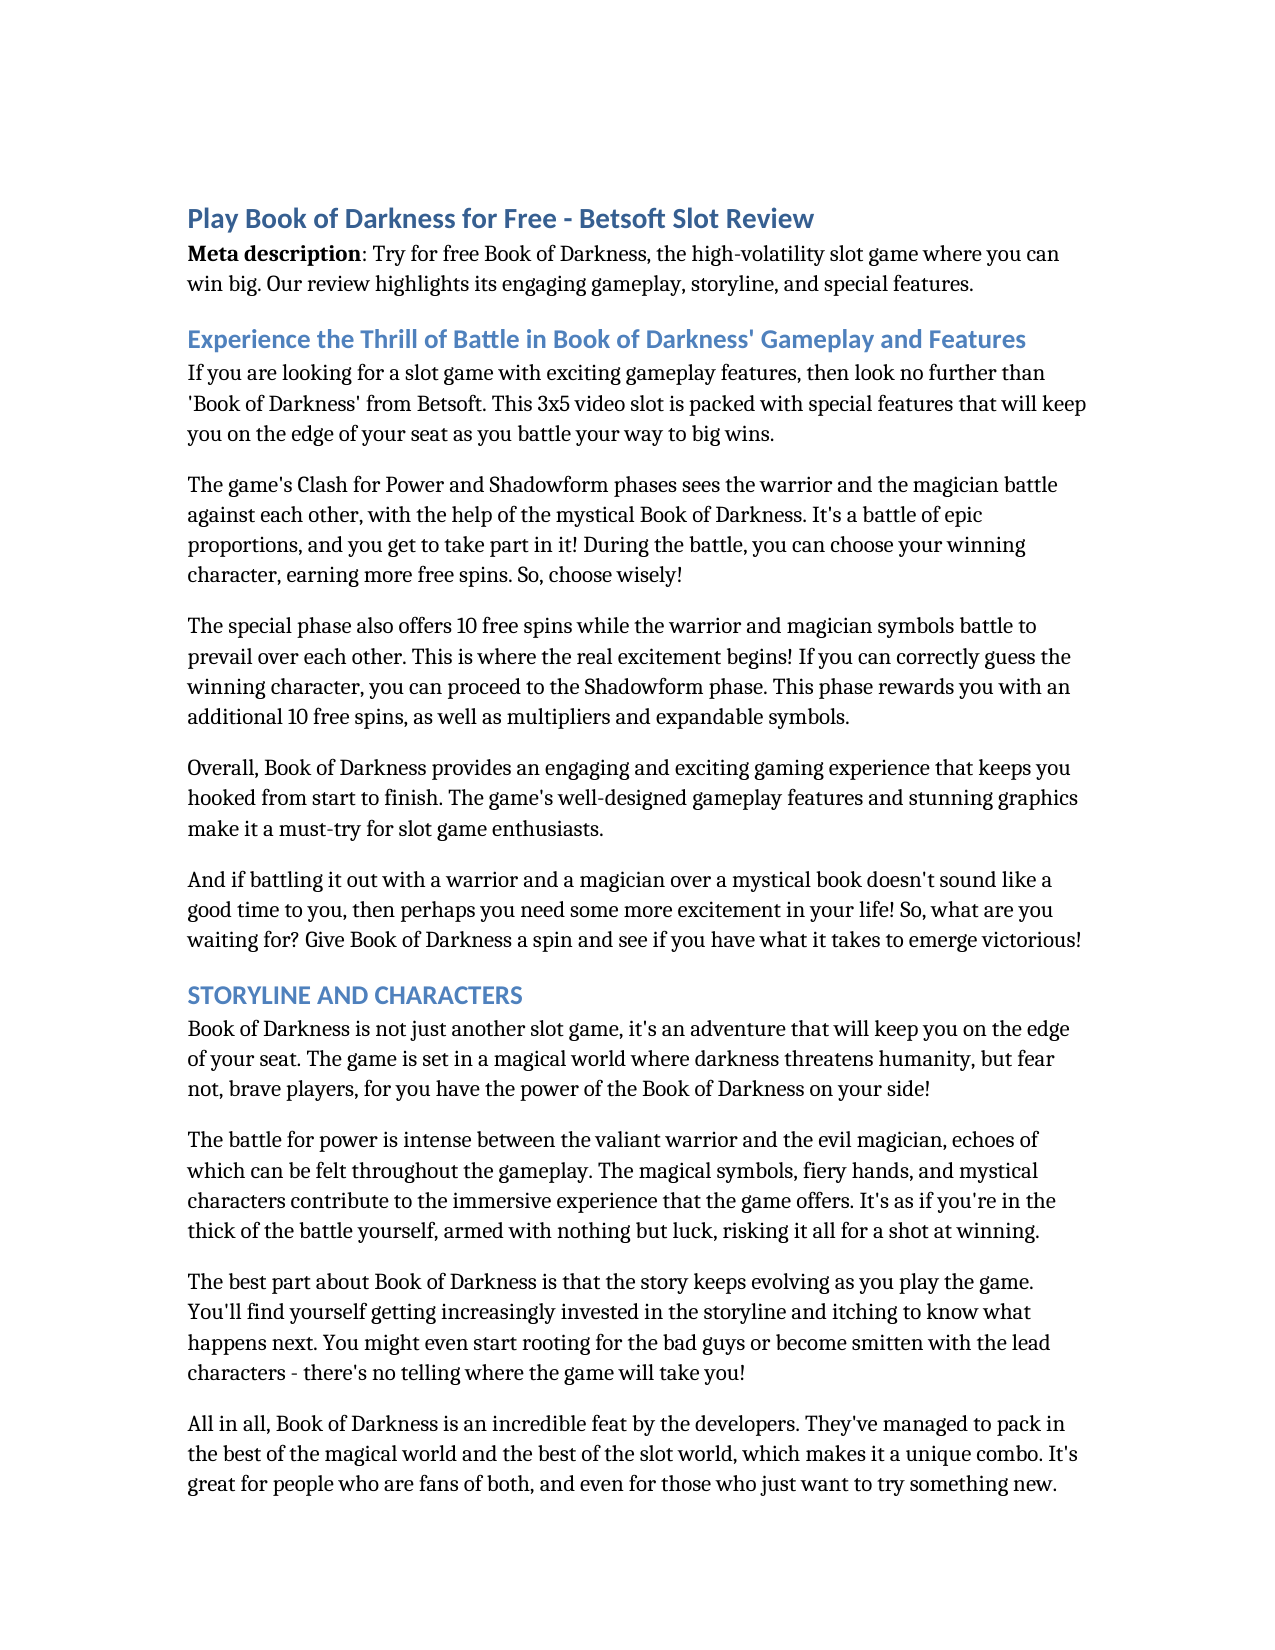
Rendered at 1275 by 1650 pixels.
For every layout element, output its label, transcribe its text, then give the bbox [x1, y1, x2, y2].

text The game's Clash for Power and Shadowform phases sees the warrior and the magician battle against each other, with the help of the mystical Book of Darkness. It's a battle of epic proportions, and you get to take part in it! During the battle, you can choose your winning character, earning more free spins. So, choose wisely! [187, 472, 1087, 588]
text Book of Darkness is not just another slot game, it's an adventure that will keep you on the edge of your seat. The game is set in a magical world where darkness threatens humanity, but fear not, brave players, for you have the power of the Book of Darkness on your side! [187, 1016, 1087, 1102]
text If you are looking for a slot game with exciting gameplay features, then look no further than 'Book of Darkness' from Betsoft. This 3x5 video slot is packed with special features that will keep you on the edge of your seat as you battle your way to big wins. [187, 360, 1087, 447]
text The best part about Book of Darkness is that the story keeps evolving as you play the game. You'll find yourself getting increasingly invested in the storyline and itching to know what happens next. You might even start rooting for the bad guys or become smitten with the lead characters - there's no telling where the game will take you! [187, 1269, 1087, 1386]
subtitle Experience the Thrill of Battle in Book of Darkness' Gameplay and Features [187, 322, 1087, 355]
text All in all, Book of Darkness is an incredible feat by the developers. They've managed to pack in the best of the magical world and the best of the slot world, which makes it a unique combo. It's great for people who are fans of both, and even for those who just want to try something new. [187, 1411, 1087, 1497]
text And if battling it out with a warrior and a magician over a mystical book doesn't sound like a good time to you, then perhaps you need some more excitement in your life! So, what are you waiting for? Give Book of Darkness a spin and see if you have what it takes to emerge victorious! [187, 866, 1087, 953]
subtitle STORYLINE AND CHARACTERS [187, 978, 1087, 1011]
text The special phase also offers 10 free spins while the warrior and magician symbols battle to prevail over each other. This is where the real excitement begins! If you can correctly guess the winning character, you can proceed to the Shadowform phase. This phase rewards you with an additional 10 free spins, as well as multipliers and expandable symbols. [187, 613, 1087, 730]
subtitle Play Book of Darkness for Free - Betsoft Slot Review [187, 200, 1087, 236]
text Meta description: Try for free Book of Darkness, the high-volatility slot game where you can win big. Our review highlights its engaging gameplay, storyline, and special features. [187, 241, 1087, 297]
text The battle for power is intense between the valiant warrior and the evil magician, echoes of which can be felt throughout the gameplay. The magical symbols, fiery hands, and mystical characters contribute to the immersive experience that the game offers. It's as if you're in the thick of the battle yourself, armed with nothing but luck, risking it all for a shot at winning. [187, 1127, 1087, 1244]
text Overall, Book of Darkness provides an engaging and exciting gaming experience that keeps you hooked from start to finish. The game's well-designed gameplay features and stunning graphics make it a must-try for slot game enthusiasts. [187, 755, 1087, 842]
